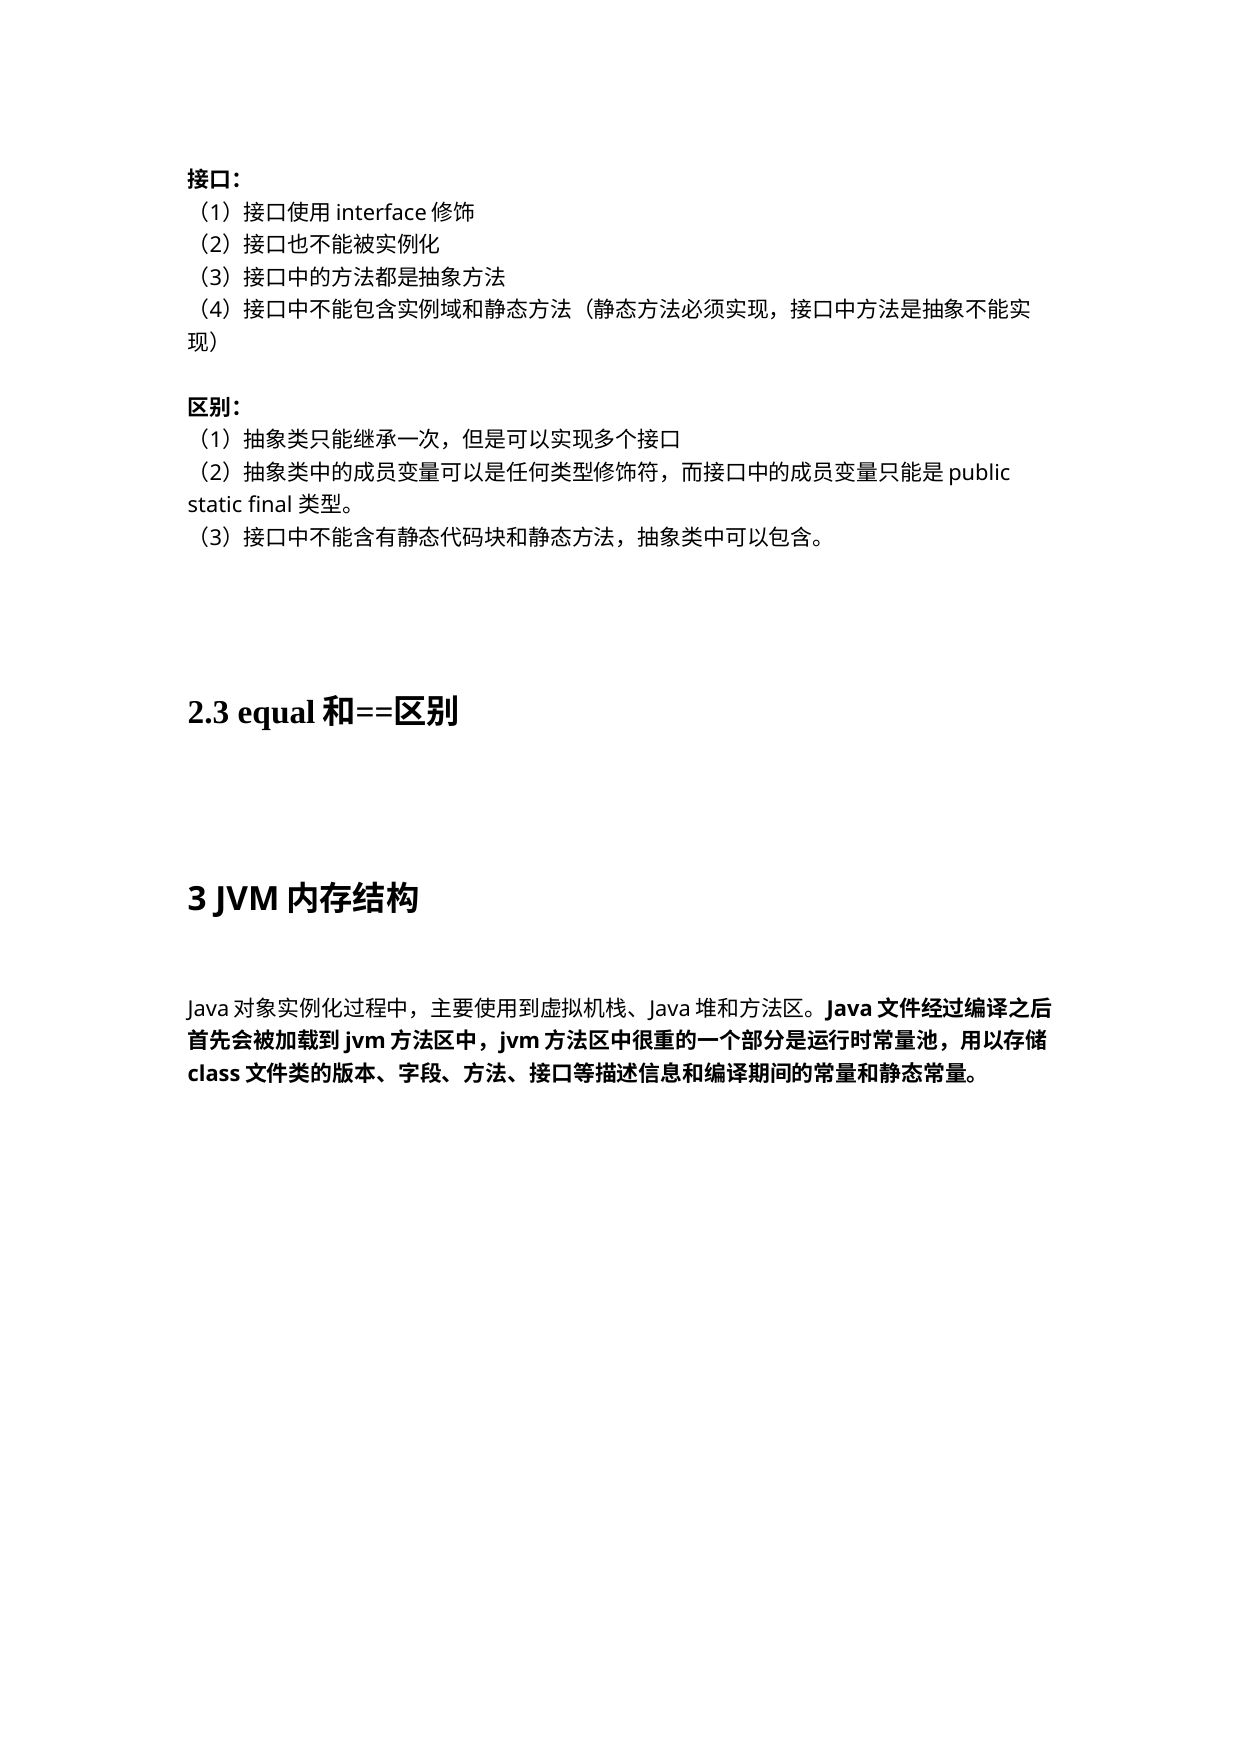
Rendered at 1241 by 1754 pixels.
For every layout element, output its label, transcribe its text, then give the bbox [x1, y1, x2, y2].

subtitle 2.3 equal和==区别 [187, 677, 1053, 742]
list 接口中的方法都是抽象方法 [187, 259, 1053, 292]
list 抽象类只能继承一次，但是可以实现多个接口 [187, 422, 1053, 454]
list 接口使用interface修饰 [187, 194, 1053, 227]
list 抽象类中的成员变量可以是任何类型修饰符，而接口中的成员变量只能是public static final 类型。 [187, 454, 1053, 519]
list 接口也不能被实例化 [187, 227, 1053, 259]
text Java对象实例化过程中，主要使用到虚拟机栈、Java堆和方法区。Java文件经过编译之后首先会被加载到jvm方法区中，jvm方法区中很重的一个部分是运行时常量池，用以存储class文件类的版本、字段、方法、接口等描述信息和编译期间的常量和静态常量。 [187, 991, 1053, 1088]
list 区别： [187, 389, 1053, 422]
list 接口中不能含有静态代码块和静态方法，抽象类中可以包含。 [187, 519, 1053, 552]
list 接口中不能包含实例域和静态方法（静态方法必须实现，接口中方法是抽象不能实现） [187, 292, 1053, 357]
list 接口： [187, 162, 1053, 194]
subtitle 3 JVM内存结构 [187, 863, 1053, 928]
